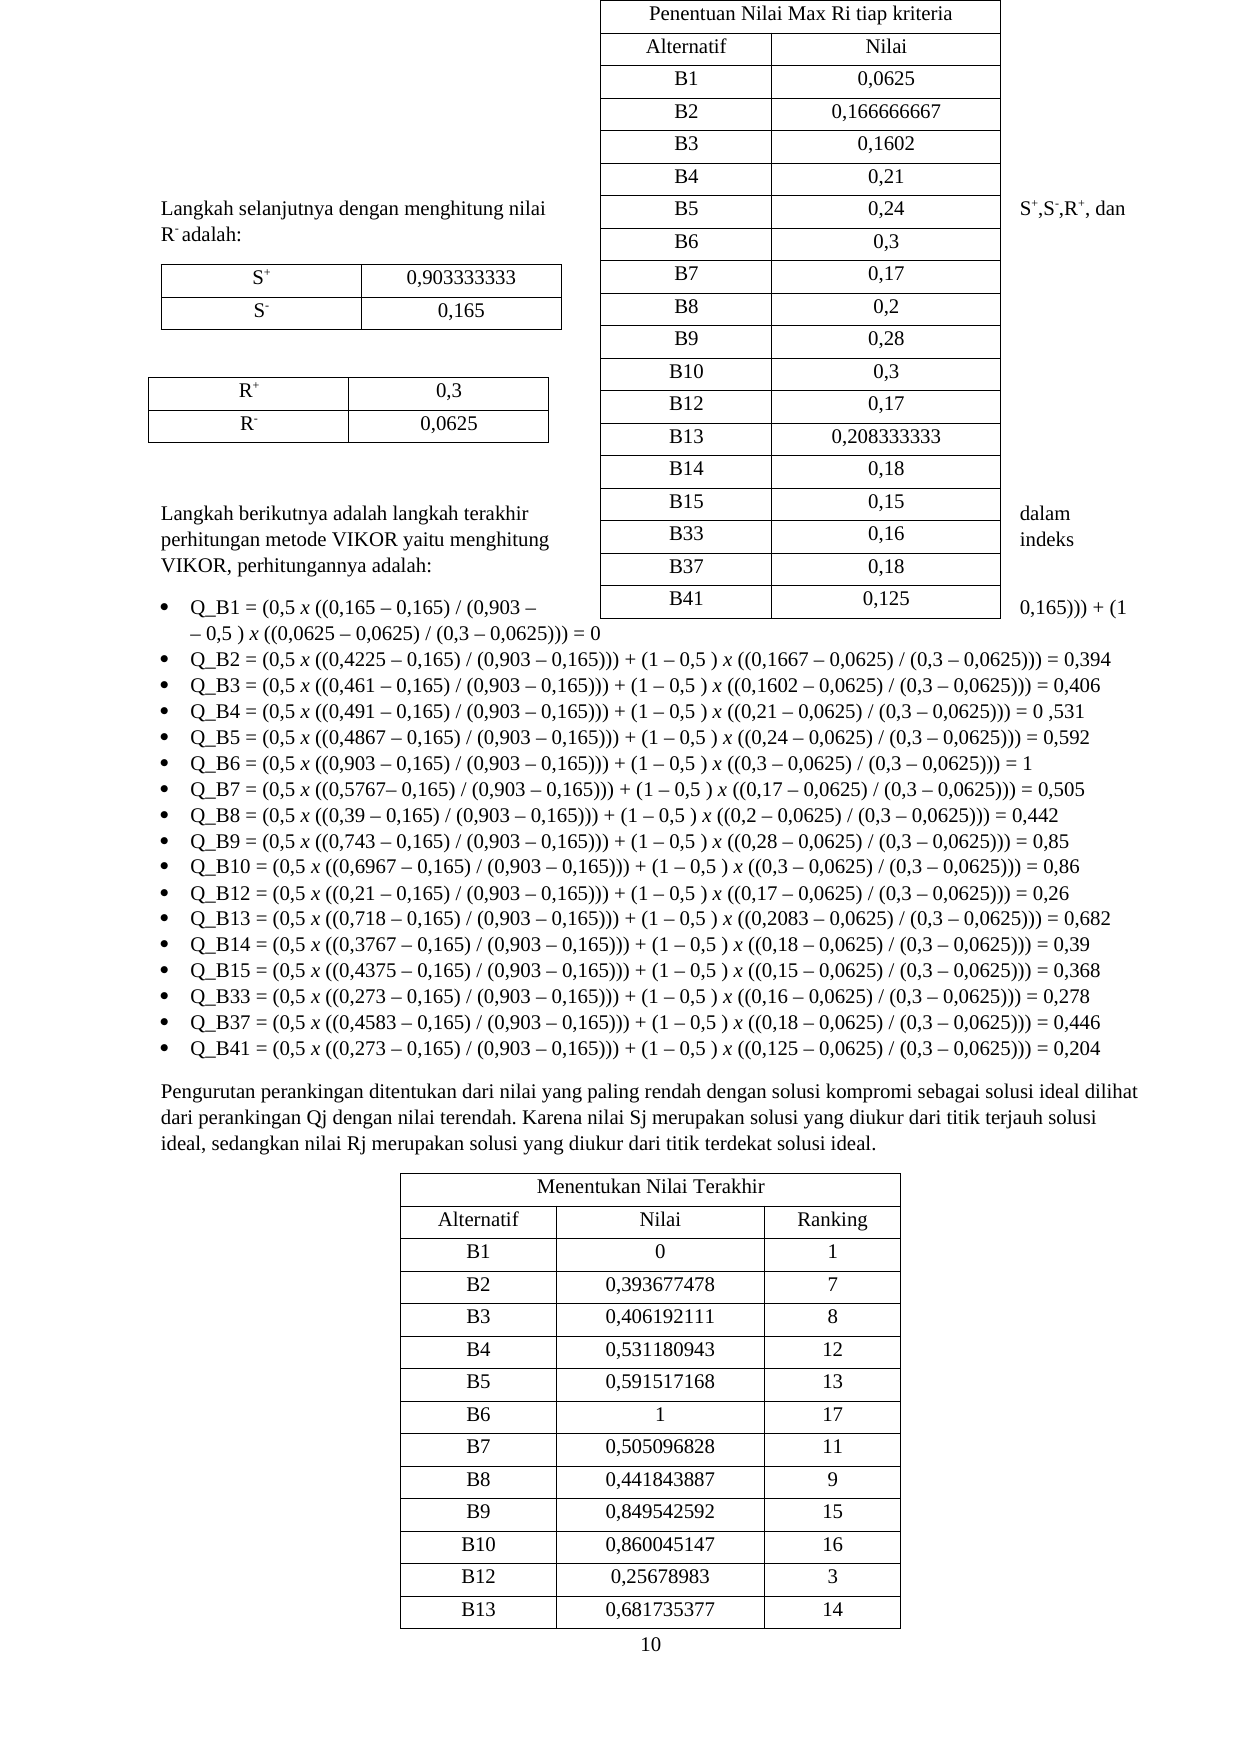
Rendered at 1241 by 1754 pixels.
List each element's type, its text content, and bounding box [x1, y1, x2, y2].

list Q_B1 = (0,5 x ((0,165 – 0,165) / (0,903 – 0,165))) + (1 – 0,5 ) x ((0,0625 – 0,0625) / (0,3 – 0,0625))) = 0 [161, 595, 1140, 645]
table_cell 0,165 [362, 298, 561, 329]
list Q_B12 = (0,5 x ((0,21 – 0,165) / (0,903 – 0,165))) + (1 – 0,5 ) x ((0,17 – 0,0625) / (0,3 – 0,0625))) = 0,26 [161, 880, 1140, 904]
table_cell 0,17 [772, 261, 1000, 292]
list Q_B37 = (0,5 x ((0,4583 – 0,165) / (0,903 – 0,165))) + (1 – 0,5 ) x ((0,18 – 0,0625) / (0,3 – 0,0625))) = 0,446 [161, 1010, 1140, 1034]
table_cell B2 [401, 1272, 556, 1303]
table_cell B3 [401, 1304, 556, 1336]
table_cell B7 [601, 261, 771, 292]
table_cell B33 [601, 521, 771, 552]
table_cell 3 [765, 1564, 900, 1596]
table_cell 0,17 [772, 391, 1000, 422]
table_cell B8 [601, 294, 771, 325]
list Q_B2 = (0,5 x ((0,4225 – 0,165) / (0,903 – 0,165))) + (1 – 0,5 ) x ((0,1667 – 0,0625) / (0,3 – 0,0625))) = 0,394 [161, 647, 1140, 671]
table_cell 0,3 [772, 359, 1000, 390]
list Q_B6 = (0,5 x ((0,903 – 0,165) / (0,903 – 0,165))) + (1 – 0,5 ) x ((0,3 – 0,0625) / (0,3 – 0,0625))) = 1 [161, 751, 1140, 775]
table_cell 8 [765, 1304, 900, 1336]
table_header 0,903333333 [362, 265, 561, 297]
table_cell 0,0625 [349, 411, 548, 442]
table_cell 16 [765, 1532, 900, 1563]
table_cell B9 [401, 1499, 556, 1531]
table_cell 0,166666667 [772, 99, 1000, 130]
text Langkah berikutnya adalah langkah terakhir dalam perhitungan metode VIKOR yaitu menghitung indeks VIKOR, perhitungannya adalah: [161, 501, 600, 577]
table_cell 0,25678983 [557, 1564, 764, 1596]
text Langkah selanjutnya dengan menghitung nilai S+,S-,R+, dan R- adalah: [1001, 196, 1140, 246]
list Q_B7 = (0,5 x ((0,5767– 0,165) / (0,903 – 0,165))) + (1 – 0,5 ) x ((0,17 – 0,0625) / (0,3 – 0,0625))) = 0,505 [161, 777, 1140, 801]
table_cell 0,591517168 [557, 1369, 764, 1401]
table_cell B8 [401, 1467, 556, 1498]
table_cell B7 [401, 1434, 556, 1466]
table_cell B15 [601, 489, 771, 520]
table_cell B41 [601, 586, 771, 617]
list Q_B4 = (0,5 x ((0,491 – 0,165) / (0,903 – 0,165))) + (1 – 0,5 ) x ((0,21 – 0,0625) / (0,3 – 0,0625))) = 0 ,531 [161, 699, 1140, 723]
table_cell B12 [601, 391, 771, 422]
table_cell R- [149, 411, 348, 442]
table_cell Ranking [765, 1207, 900, 1238]
table_cell 13 [765, 1369, 900, 1401]
table_cell 12 [765, 1337, 900, 1368]
list Q_B13 = (0,5 x ((0,718 – 0,165) / (0,903 – 0,165))) + (1 – 0,5 ) x ((0,2083 – 0,0625) / (0,3 – 0,0625))) = 0,682 [161, 906, 1140, 930]
table_cell 0,15 [772, 489, 1000, 520]
table_cell 0,849542592 [557, 1499, 764, 1531]
table_cell Nilai [772, 34, 1000, 65]
table_cell 9 [765, 1467, 900, 1498]
table_cell 0,16 [772, 521, 1000, 552]
list Q_B14 = (0,5 x ((0,3767 – 0,165) / (0,903 – 0,165))) + (1 – 0,5 ) x ((0,18 – 0,0625) / (0,3 – 0,0625))) = 0,39 [161, 932, 1140, 956]
table_cell B13 [401, 1597, 556, 1628]
table_cell 0,441843887 [557, 1467, 764, 1498]
table_cell Nilai [557, 1207, 764, 1238]
list Q_B41 = (0,5 x ((0,273 – 0,165) / (0,903 – 0,165))) + (1 – 0,5 ) x ((0,125 – 0,0625) / (0,3 – 0,0625))) = 0,204 [161, 1036, 1140, 1060]
table_cell B3 [601, 131, 771, 162]
table_cell 0,208333333 [772, 424, 1000, 455]
table_cell B6 [601, 229, 771, 260]
table_cell 1 [765, 1239, 900, 1271]
table_header R+ [149, 378, 348, 410]
table_header Menentukan Nilai Terakhir [401, 1174, 900, 1206]
list Q_B8 = (0,5 x ((0,39 – 0,165) / (0,903 – 0,165))) + (1 – 0,5 ) x ((0,2 – 0,0625) / (0,3 – 0,0625))) = 0,442 [161, 803, 1140, 827]
table_cell 15 [765, 1499, 900, 1531]
table_cell 11 [765, 1434, 900, 1466]
text Langkah selanjutnya dengan menghitung nilai S+,S-,R+, dan R- adalah: [161, 196, 600, 246]
list Q_B9 = (0,5 x ((0,743 – 0,165) / (0,903 – 0,165))) + (1 – 0,5 ) x ((0,28 – 0,0625) / (0,3 – 0,0625))) = 0,85 [161, 828, 1140, 853]
table_cell Alternatif [401, 1207, 556, 1238]
table_header S+ [162, 265, 361, 297]
table_cell 0 [557, 1239, 764, 1271]
table_cell B1 [601, 66, 771, 97]
table_cell 0,393677478 [557, 1272, 764, 1303]
table_header 0,3 [349, 378, 548, 410]
table_cell 0,505096828 [557, 1434, 764, 1466]
table_cell 0,28 [772, 326, 1000, 357]
table_cell B6 [401, 1402, 556, 1433]
list Q_B33 = (0,5 x ((0,273 – 0,165) / (0,903 – 0,165))) + (1 – 0,5 ) x ((0,16 – 0,0625) / (0,3 – 0,0625))) = 0,278 [161, 984, 1140, 1008]
table_cell 14 [765, 1597, 900, 1628]
list Q_B5 = (0,5 x ((0,4867 – 0,165) / (0,903 – 0,165))) + (1 – 0,5 ) x ((0,24 – 0,0625) / (0,3 – 0,0625))) = 0,592 [161, 725, 1140, 749]
table_cell B12 [401, 1564, 556, 1596]
list Q_B15 = (0,5 x ((0,4375 – 0,165) / (0,903 – 0,165))) + (1 – 0,5 ) x ((0,15 – 0,0625) / (0,3 – 0,0625))) = 0,368 [161, 958, 1140, 982]
table_cell 0,3 [772, 229, 1000, 260]
table_cell B10 [401, 1532, 556, 1563]
table_cell 0,18 [772, 456, 1000, 487]
list Q_B10 = (0,5 x ((0,6967 – 0,165) / (0,903 – 0,165))) + (1 – 0,5 ) x ((0,3 – 0,0625) / (0,3 – 0,0625))) = 0,86 [161, 854, 1140, 878]
table_cell S- [162, 298, 361, 329]
table_cell 0,21 [772, 164, 1000, 195]
table_cell Alternatif [601, 34, 771, 65]
table_cell 0,24 [772, 196, 1000, 227]
table_cell 0,125 [772, 586, 1000, 617]
table_cell 0,860045147 [557, 1532, 764, 1563]
table_cell B9 [601, 326, 771, 357]
table_cell 0,18 [772, 554, 1000, 585]
table_cell B14 [601, 456, 771, 487]
table_cell 0,2 [772, 294, 1000, 325]
text Pengurutan perankingan ditentukan dari nilai yang paling rendah dengan solusi kompromi sebagai solusi ideal dilihat dari perankingan Qj dengan nilai terendah. Karena nilai Sj merupakan solusi yang diukur dari titik terjauh solusi ideal, sedangkan nilai Rj merupakan solusi yang diukur dari titik terdekat solusi ideal. [161, 1079, 1140, 1154]
table_cell 17 [765, 1402, 900, 1433]
table_cell 0,1602 [772, 131, 1000, 162]
table_cell B13 [601, 424, 771, 455]
table_cell 1 [557, 1402, 764, 1433]
table_cell B1 [401, 1239, 556, 1271]
table_header Penentuan Nilai Max Ri tiap kriteria [601, 1, 1000, 32]
list Q_B3 = (0,5 x ((0,461 – 0,165) / (0,903 – 0,165))) + (1 – 0,5 ) x ((0,1602 – 0,0625) / (0,3 – 0,0625))) = 0,406 [161, 673, 1140, 697]
table_cell 7 [765, 1272, 900, 1303]
table_cell 0,0625 [772, 66, 1000, 97]
table_cell B37 [601, 554, 771, 585]
table_cell B10 [601, 359, 771, 390]
table_cell B5 [401, 1369, 556, 1401]
text Langkah berikutnya adalah langkah terakhir dalam perhitungan metode VIKOR yaitu menghitung indeks VIKOR, perhitungannya adalah: [1001, 501, 1140, 577]
table_cell B5 [601, 196, 771, 227]
table_cell 0,531180943 [557, 1337, 764, 1368]
table_cell 0,406192111 [557, 1304, 764, 1336]
table_cell B4 [601, 164, 771, 195]
table_cell B2 [601, 99, 771, 130]
table_cell 0,681735377 [557, 1597, 764, 1628]
table_cell B4 [401, 1337, 556, 1368]
